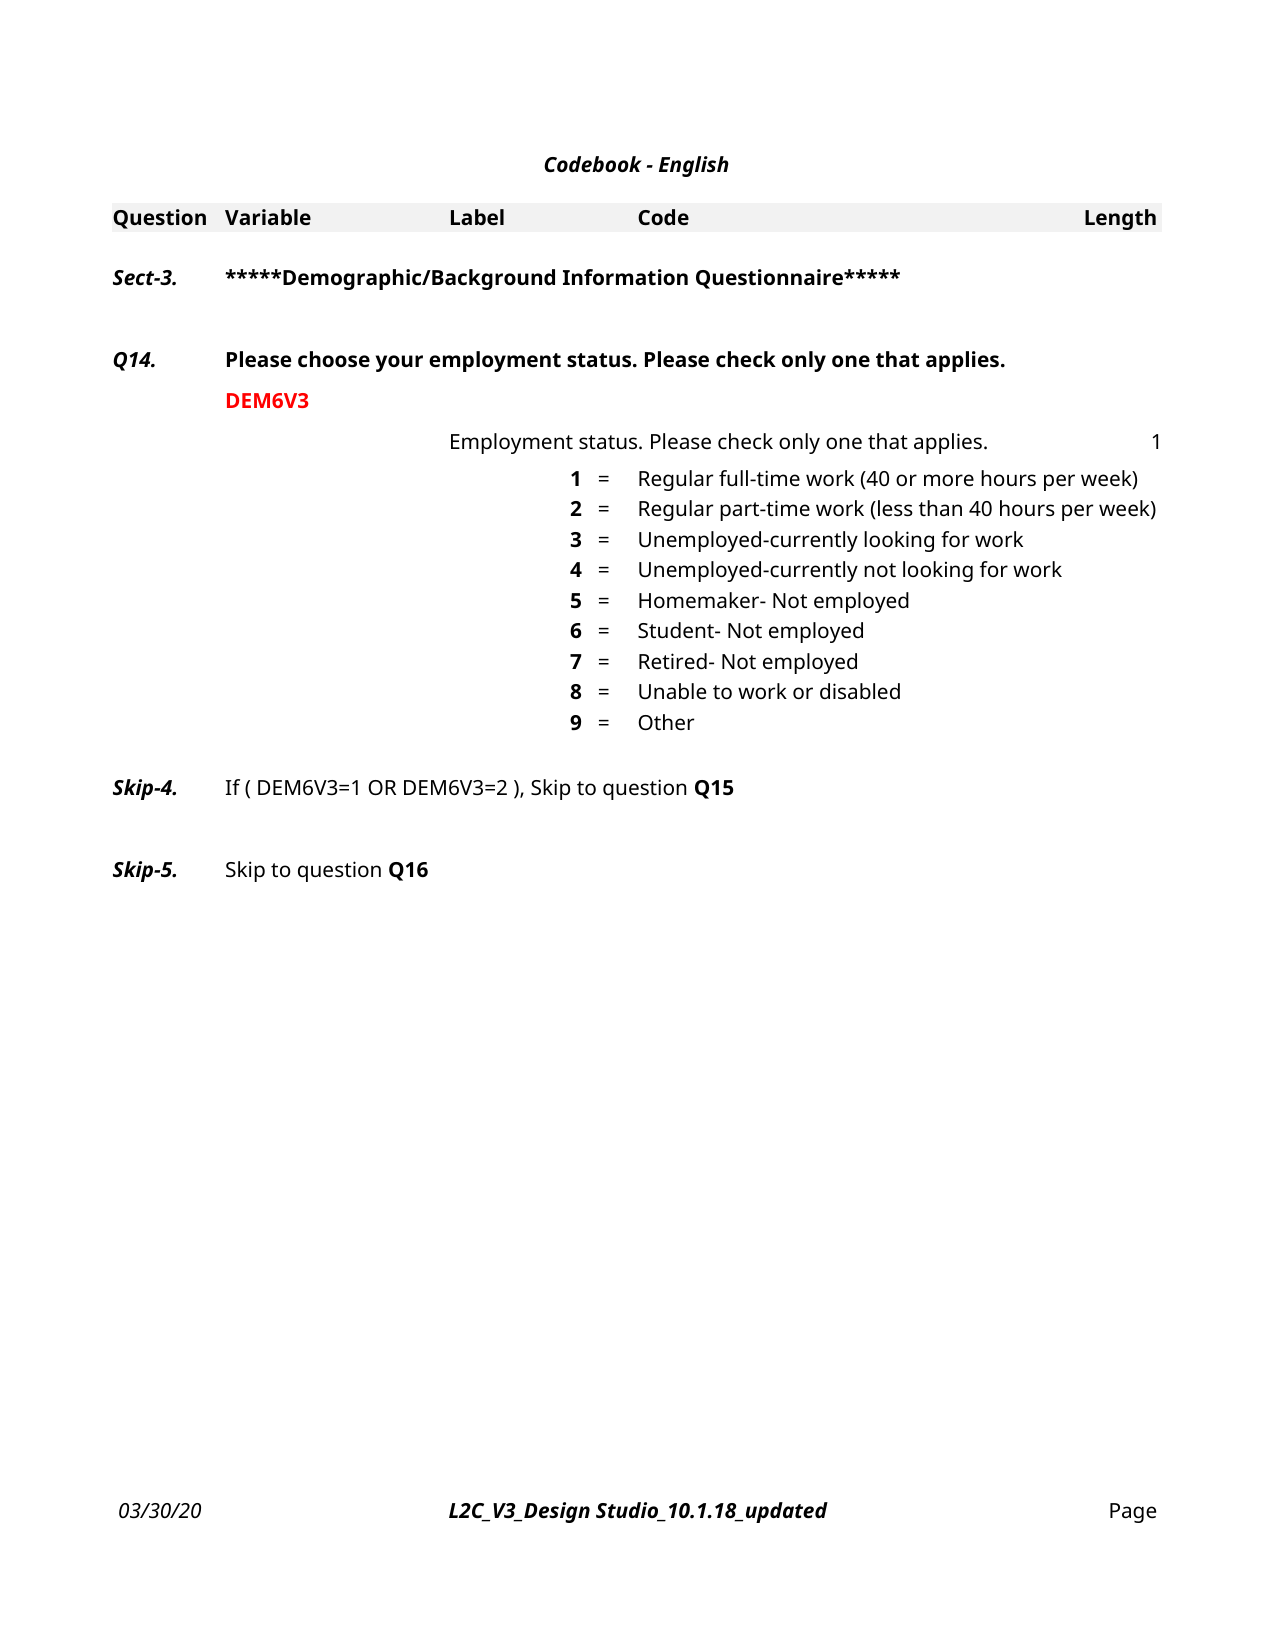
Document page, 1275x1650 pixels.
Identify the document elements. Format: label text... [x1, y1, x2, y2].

text DEM6V3 [225, 386, 1162, 414]
text 3 = Unemployed-currently looking for work [112, 525, 1162, 553]
text 8 = Unable to work or disabled [112, 677, 1162, 706]
text Sect-3. *****Demographic/Background Information Questionnaire***** [112, 263, 1162, 292]
text Skip-4. If ( DEM6V3=1 OR DEM6V3=2 ), Skip to question Q15 [112, 773, 1162, 801]
text Skip-5. Skip to question Q16 [112, 855, 1162, 883]
text 9 = Other [112, 708, 1162, 736]
text Employment status. Please check only one that applies. 1 [225, 427, 1162, 455]
text 7 = Retired- Not employed [112, 647, 1162, 675]
text 4 = Unemployed-currently not looking for work [112, 555, 1162, 584]
text 5 = Homemaker- Not employed [112, 586, 1162, 614]
text 6 = Student- Not employed [112, 616, 1162, 645]
text Q14. Please choose your employment status. Please check only one that applies. [112, 345, 1162, 373]
text 2 = Regular part-time work (less than 40 hours per week) [112, 494, 1162, 523]
text 1 = Regular full-time work (40 or more hours per week) [112, 464, 1162, 492]
